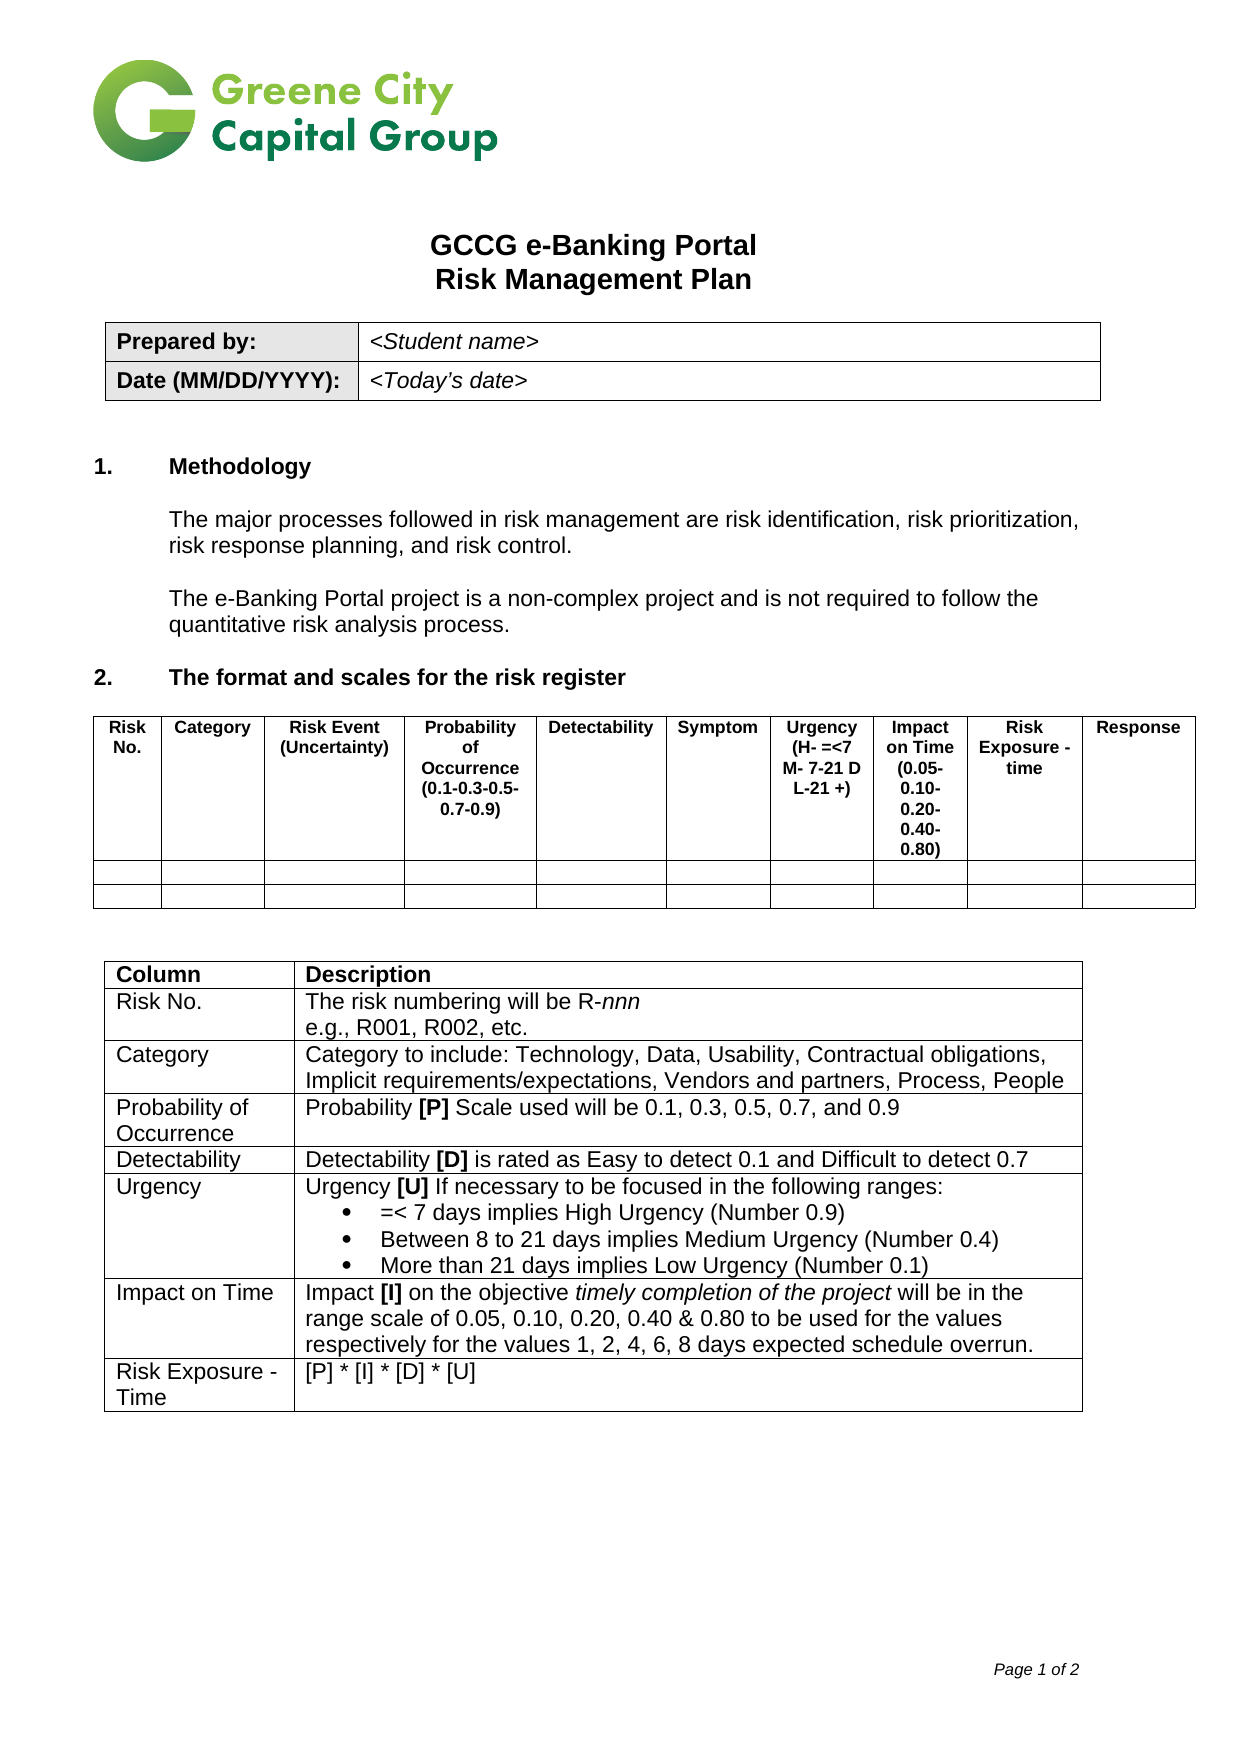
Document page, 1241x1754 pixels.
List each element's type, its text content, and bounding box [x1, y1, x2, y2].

table_header Prepared by: [106, 323, 358, 361]
table_cell [537, 861, 666, 884]
table_header Detectability [537, 717, 666, 859]
table_cell [667, 885, 770, 908]
table_cell [162, 861, 264, 884]
table_cell [874, 885, 967, 908]
table_cell Risk Exposure - Time [105, 1359, 294, 1411]
table_cell Urgency [U] If necessary to be focused in the following ranges: =< 7 days implies High Urgency (Number 0.9) Between 8 to 21 days implies Medium Urgency (Number 0.4) More than 21 days implies Low Urgency (Number 0.1) [295, 1174, 1082, 1278]
table_cell Date (MM/DD/YYYY): [106, 362, 358, 400]
text The e-Banking Portal project is a non-complex project and is not required to follow the quantitative risk analysis process. [94, 585, 1093, 637]
table_cell [874, 861, 967, 884]
table_cell [968, 861, 1082, 884]
table_cell Detectability [D] is rated as Easy to detect 0.1 and Difficult to detect 0.7 [295, 1147, 1082, 1173]
text Risk Management Plan [94, 262, 1093, 296]
table_cell [265, 861, 404, 884]
table_header Column [105, 962, 294, 987]
table_header Description [295, 962, 1082, 987]
list Methodology [94, 453, 1093, 479]
table_cell Probability [P] Scale used will be 0.1, 0.3, 0.5, 0.7, and 0.9 [295, 1094, 1082, 1146]
table_cell Urgency [105, 1174, 294, 1278]
table_cell Impact [I] on the objective timely completion of the project will be in the range scale of 0.05, 0.10, 0.20, 0.40 & 0.80 to be used for the values respectively for the values 1, 2, 4, 6, 8 days expected schedule overrun. [295, 1279, 1082, 1358]
table_header Response [1083, 717, 1195, 859]
table_cell [265, 885, 404, 908]
table_cell [968, 885, 1082, 908]
table_cell [1083, 861, 1195, 884]
table_cell Category to include: Technology, Data, Usability, Contractual obligations, Implicit requirements/expectations, Vendors and partners, Process, People [295, 1041, 1082, 1093]
picture [93, 60, 498, 162]
table_cell Probability of Occurrence [105, 1094, 294, 1146]
table_cell Impact on Time [105, 1279, 294, 1358]
table_header Probability of Occurrence (0.1-0.3-0.5-0.7-0.9) [405, 717, 536, 859]
table_header Urgency (H- =<7 M- 7-21 D L-21 +) [771, 717, 873, 859]
table_cell [771, 861, 873, 884]
table_header <Student name> [359, 323, 1100, 361]
table_cell The risk numbering will be R-nnn e.g., R001, R002, etc. [295, 989, 1082, 1040]
table_cell [162, 885, 264, 908]
table_cell Risk No. [105, 989, 294, 1040]
table_cell <Today’s date> [359, 362, 1100, 400]
table_cell [1083, 885, 1195, 908]
table_cell [94, 861, 161, 884]
list The format and scales for the risk register [94, 664, 1093, 690]
table_header Risk Event (Uncertainty) [265, 717, 404, 859]
table_header Category [162, 717, 264, 859]
table_cell [405, 861, 536, 884]
table_header Risk Exposure - time [968, 717, 1082, 859]
table_cell [94, 885, 161, 908]
table_cell Detectability [105, 1147, 294, 1173]
text GCCG e-Banking Portal [94, 228, 1093, 262]
table_cell Category [105, 1041, 294, 1093]
table_cell [771, 885, 873, 908]
table_header Impact on Time (0.05-0.10-0.20-0.40-0.80) [874, 717, 967, 859]
table_cell [P] * [I] * [D] * [U] [295, 1359, 1082, 1411]
text The major processes followed in risk management are risk identification, risk prioritization, risk response planning, and risk control. [94, 506, 1093, 558]
table_cell [667, 861, 770, 884]
table_header Symptom [667, 717, 770, 859]
table_cell [405, 885, 536, 908]
table_cell [537, 885, 666, 908]
table_header Risk No. [94, 717, 161, 859]
